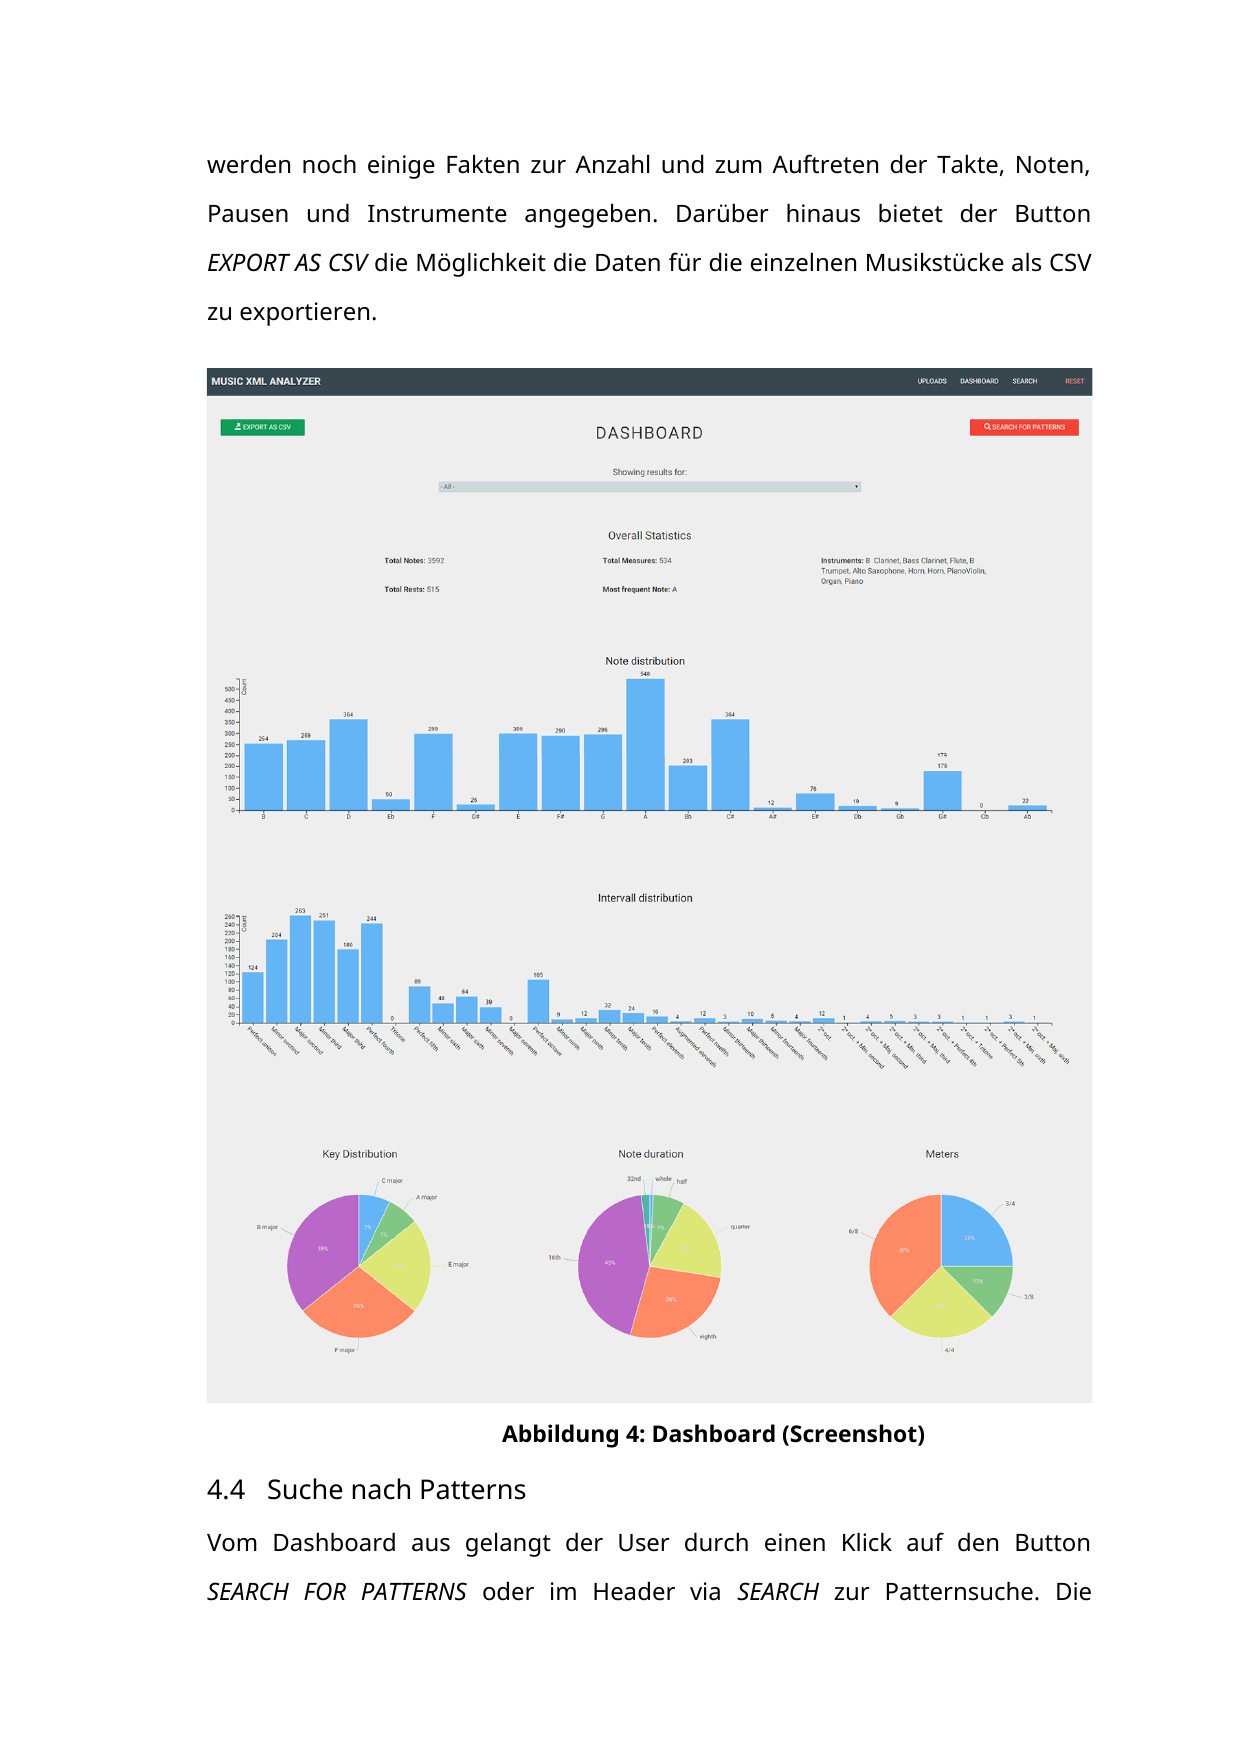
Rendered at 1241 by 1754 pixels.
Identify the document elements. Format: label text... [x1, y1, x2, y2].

subtitle Suche nach Patterns [207, 1470, 1092, 1507]
picture [206, 368, 1093, 1403]
